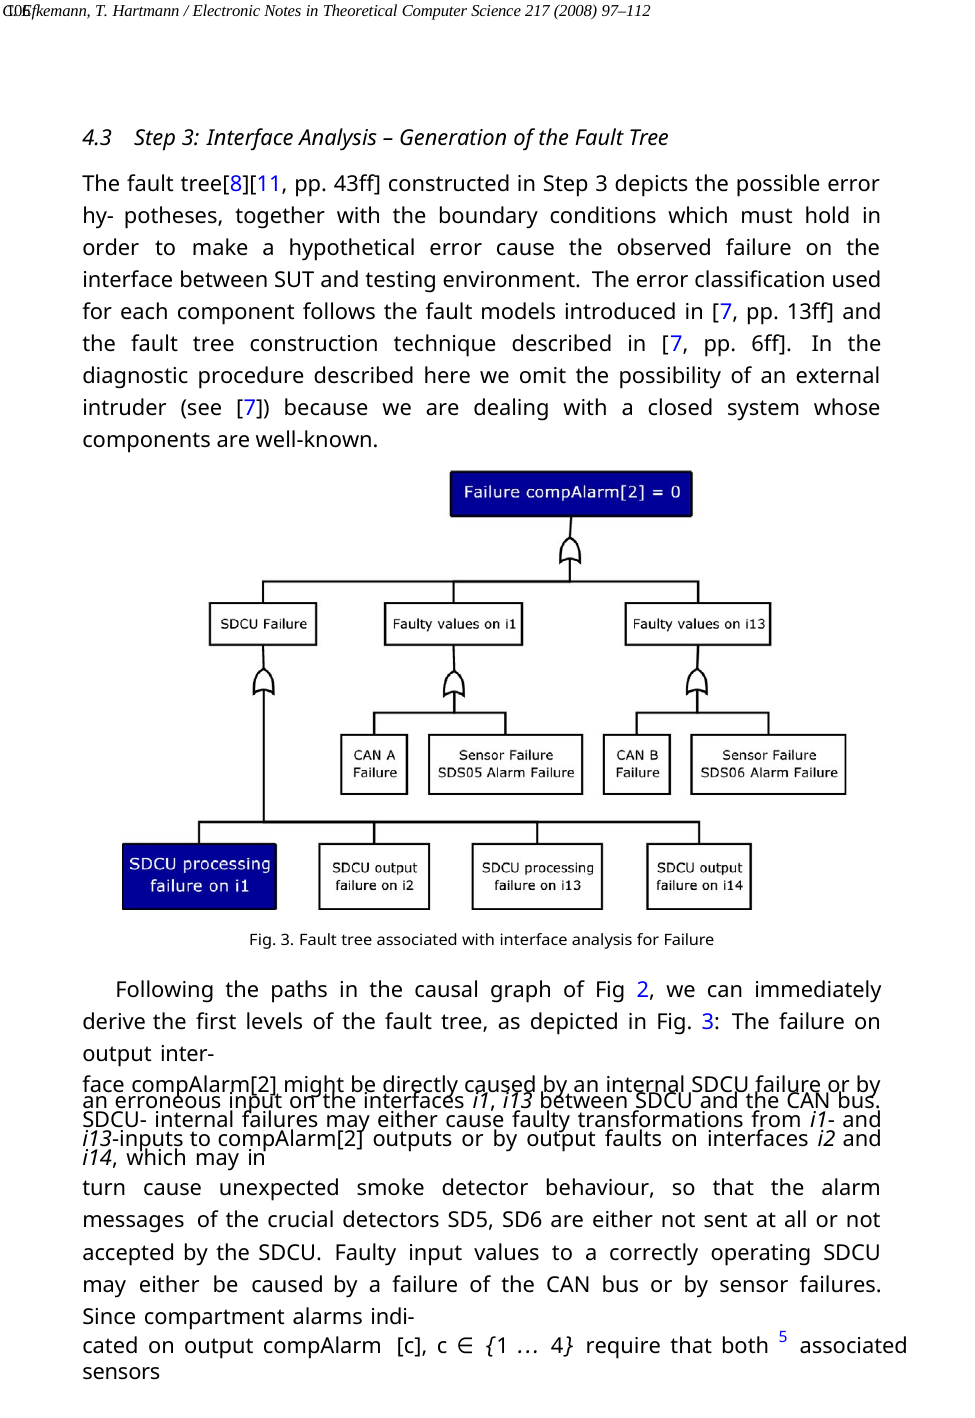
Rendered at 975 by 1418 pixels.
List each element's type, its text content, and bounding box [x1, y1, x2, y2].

text face compAlarm[2] might be directly caused by an internal SDCU failure or by an erroneous input on the interfaces i1, i13 between SDCU and the CAN bus. SDCU- internal failures may either cause faulty transformations from i1- and i13-inputs to compAlarm[2] outputs or by output faults on interfaces i2 and i14, which may in [82, 1077, 882, 1171]
list Step 3: Interface Analysis – Generation of the Fault Tree [82, 122, 908, 151]
picture [122, 470, 847, 489]
text turn cause unexpected smoke detector behaviour, so that the alarm messages of the crucial detectors SD5, SD6 are either not sent at all or not accepted by the SDCU. Faulty input values to a correctly operating SDCU may either be caused by a failure of the CAN bus or by sensor failures. Since compartment alarms indi- [82, 1172, 881, 1331]
text The fault tree[8][11, pp. 43ff] constructed in Step 3 depicts the possible error hy- potheses, together with the boundary conditions which must hold in order to make a hypothetical error cause the observed failure on the interface between SUT and testing environment. The error classification used for each component follows the fault models introduced in [7, pp. 13ff] and the fault tree construction technique described in [7, pp. 6ff]. In the diagnostic procedure described here we omit the possibility of an external intruder (see [7]) because we are dealing with a closed system whose components are well-known. [82, 168, 881, 454]
text Following the paths in the causal graph of Fig 2, we can immediately derive the first levels of the fault tree, as depicted in Fig. 3: The failure on output inter- [82, 974, 882, 1068]
text cated on output compAlarm [c], c ∈ {1 ... 4} require that both 5 associated sensors [82, 1333, 908, 1385]
text Fig. 3. Fault tree associated with interface analysis for Failure [91, 489, 872, 950]
